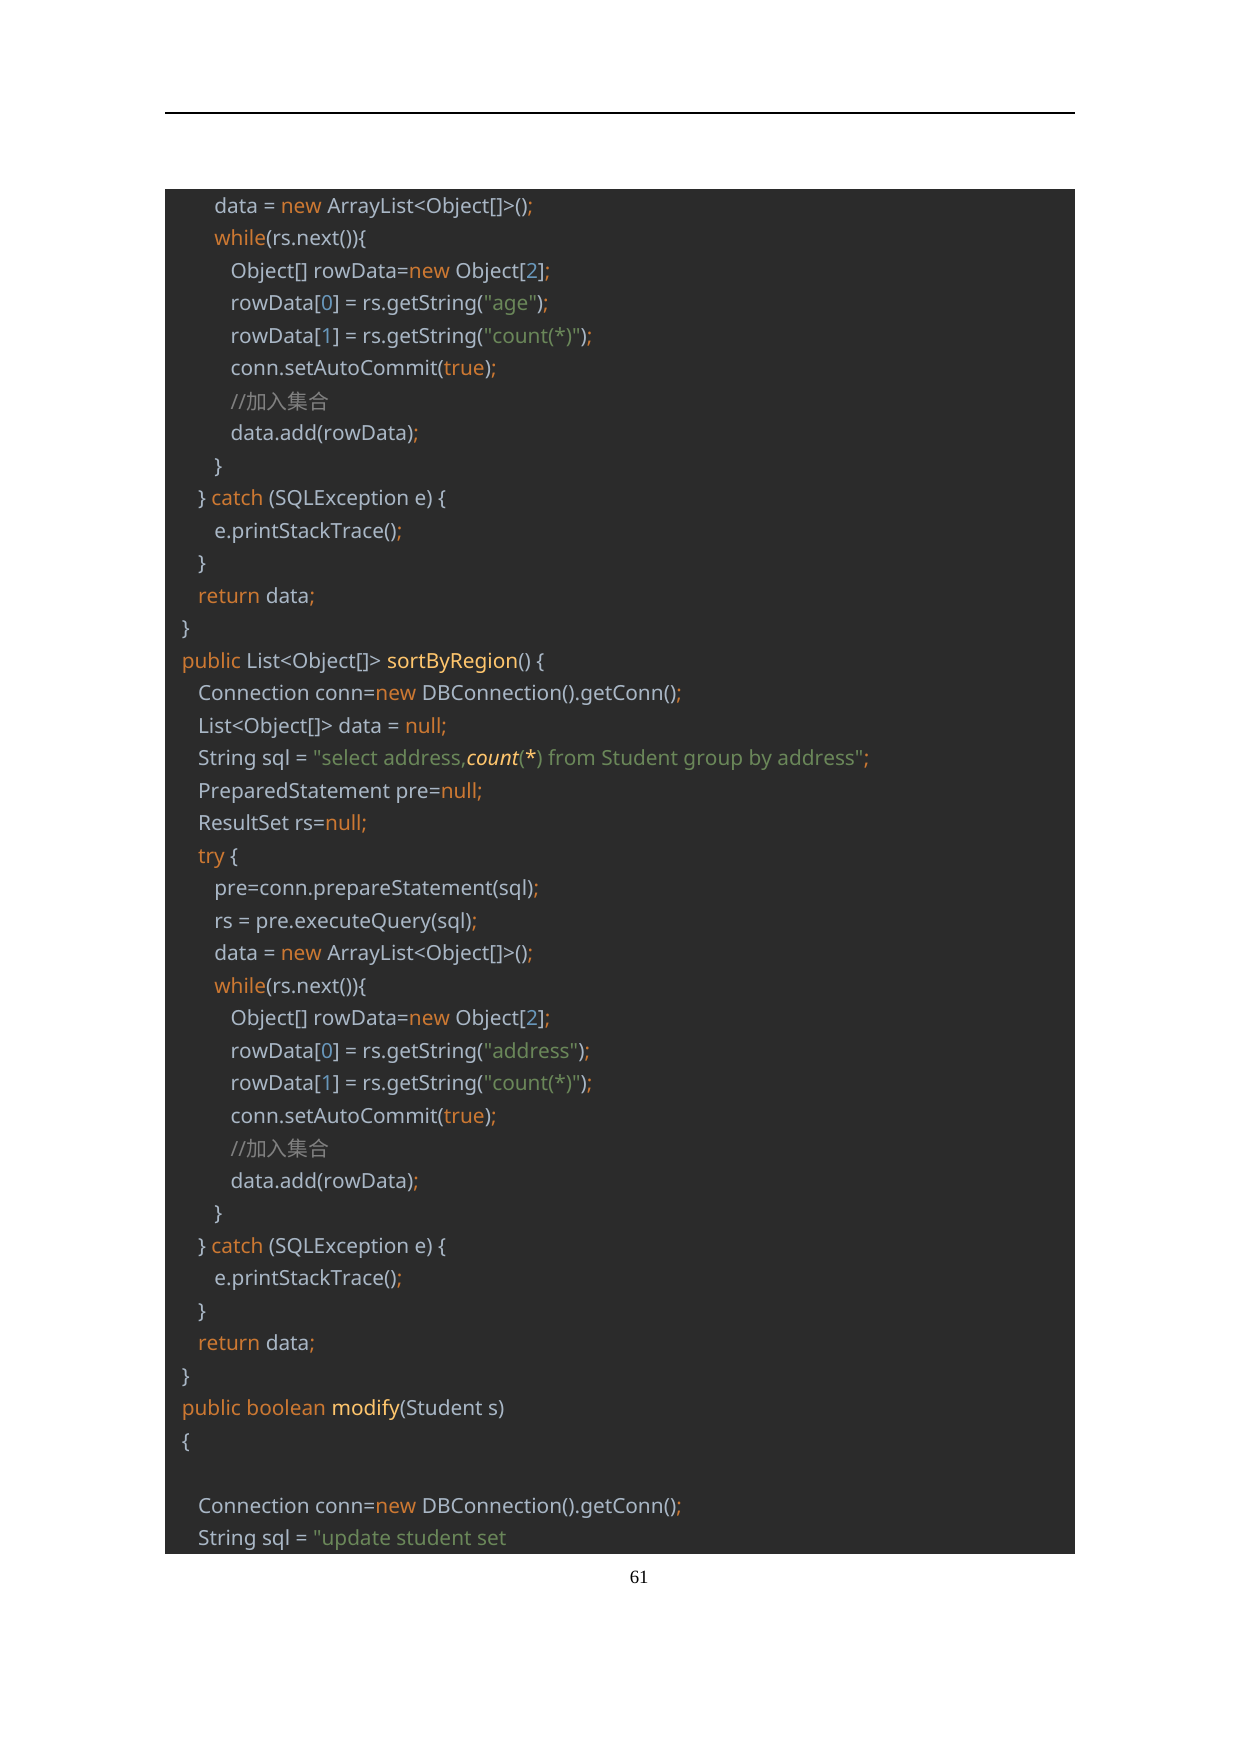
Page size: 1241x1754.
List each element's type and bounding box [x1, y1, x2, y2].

text [165, 189, 1075, 1554]
